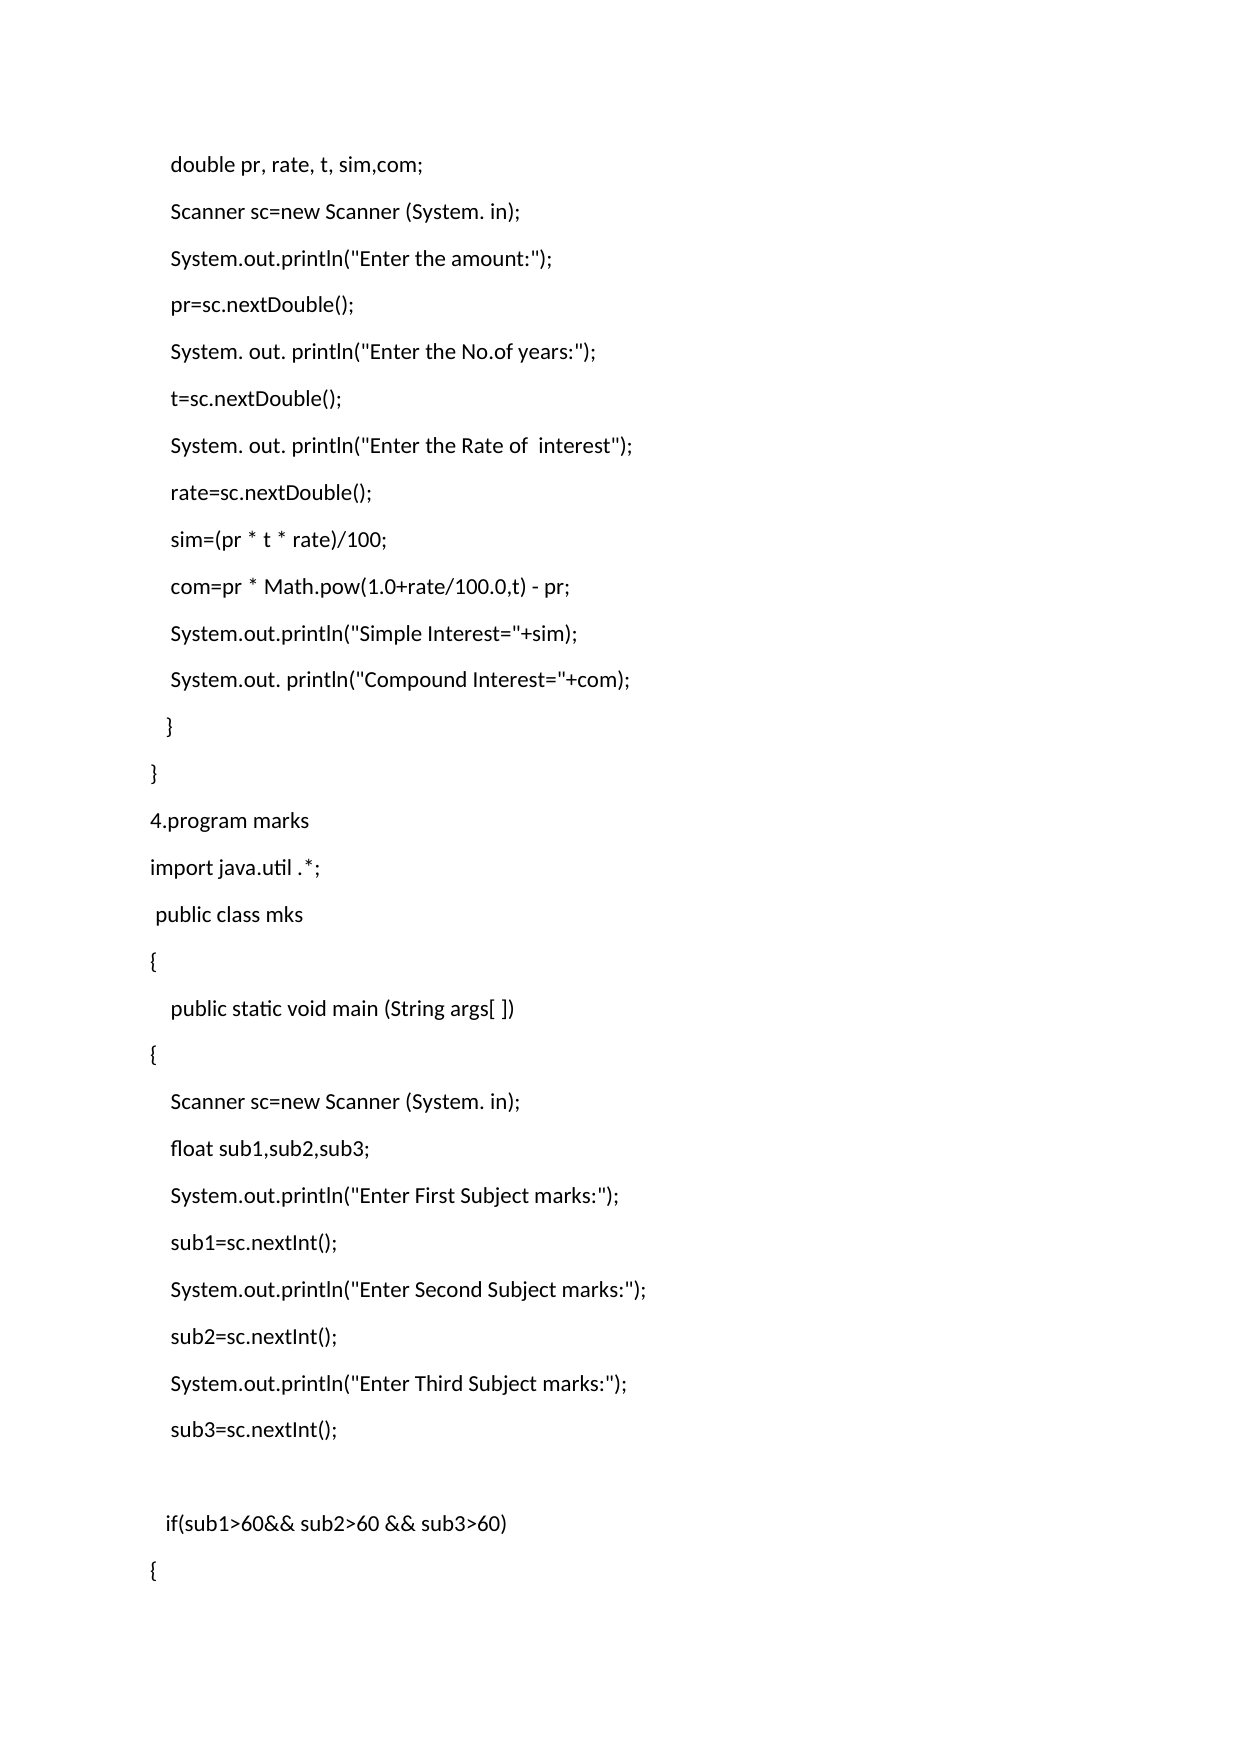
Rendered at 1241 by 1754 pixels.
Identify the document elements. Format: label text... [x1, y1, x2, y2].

text { [150, 947, 1090, 975]
text System. out. println("Enter the Rate of interest"); [150, 431, 1090, 459]
text pr=sc.nextDouble(); [150, 291, 1090, 319]
text sub3=sc.nextInt(); [150, 1416, 1090, 1444]
text System.out.println("Enter Third Subject marks:"); [150, 1369, 1090, 1397]
text float sub1,sub2,sub3; [150, 1134, 1090, 1162]
text public class mks [150, 900, 1090, 928]
text System.out.println("Enter First Subject marks:"); [150, 1181, 1090, 1209]
text rate=sc.nextDouble(); [150, 478, 1090, 506]
text System.out.println("Enter Second Subject marks:"); [150, 1275, 1090, 1303]
text System.out.println("Simple Interest="+sim); [150, 619, 1090, 647]
text Scanner sc=new Scanner (System. in); [150, 1087, 1090, 1116]
text public static void main (String args[ ]) [150, 994, 1090, 1022]
text sub1=sc.nextInt(); [150, 1228, 1090, 1256]
text t=sc.nextDouble(); [150, 384, 1090, 412]
text Scanner sc=new Scanner (System. in); [150, 197, 1090, 225]
text System.out. println("Compound Interest="+com); [150, 666, 1090, 694]
text com=pr * Math.pow(1.0+rate/100.0,t) - pr; [150, 572, 1090, 600]
text } [150, 712, 1090, 741]
text sub2=sc.nextInt(); [150, 1322, 1090, 1350]
text System. out. println("Enter the No.of years:"); [150, 337, 1090, 366]
text System.out.println("Enter the amount:"); [150, 244, 1090, 272]
text sim=(pr * t * rate)/100; [150, 525, 1090, 553]
text import java.util .*; [150, 853, 1090, 881]
text } [150, 759, 1090, 787]
text { [150, 1556, 1090, 1584]
text double pr, rate, t, sim,com; [150, 150, 1090, 178]
text { [150, 1041, 1090, 1069]
text 4.program marks [150, 806, 1090, 834]
text if(sub1>60&& sub2>60 && sub3>60) [150, 1509, 1090, 1537]
